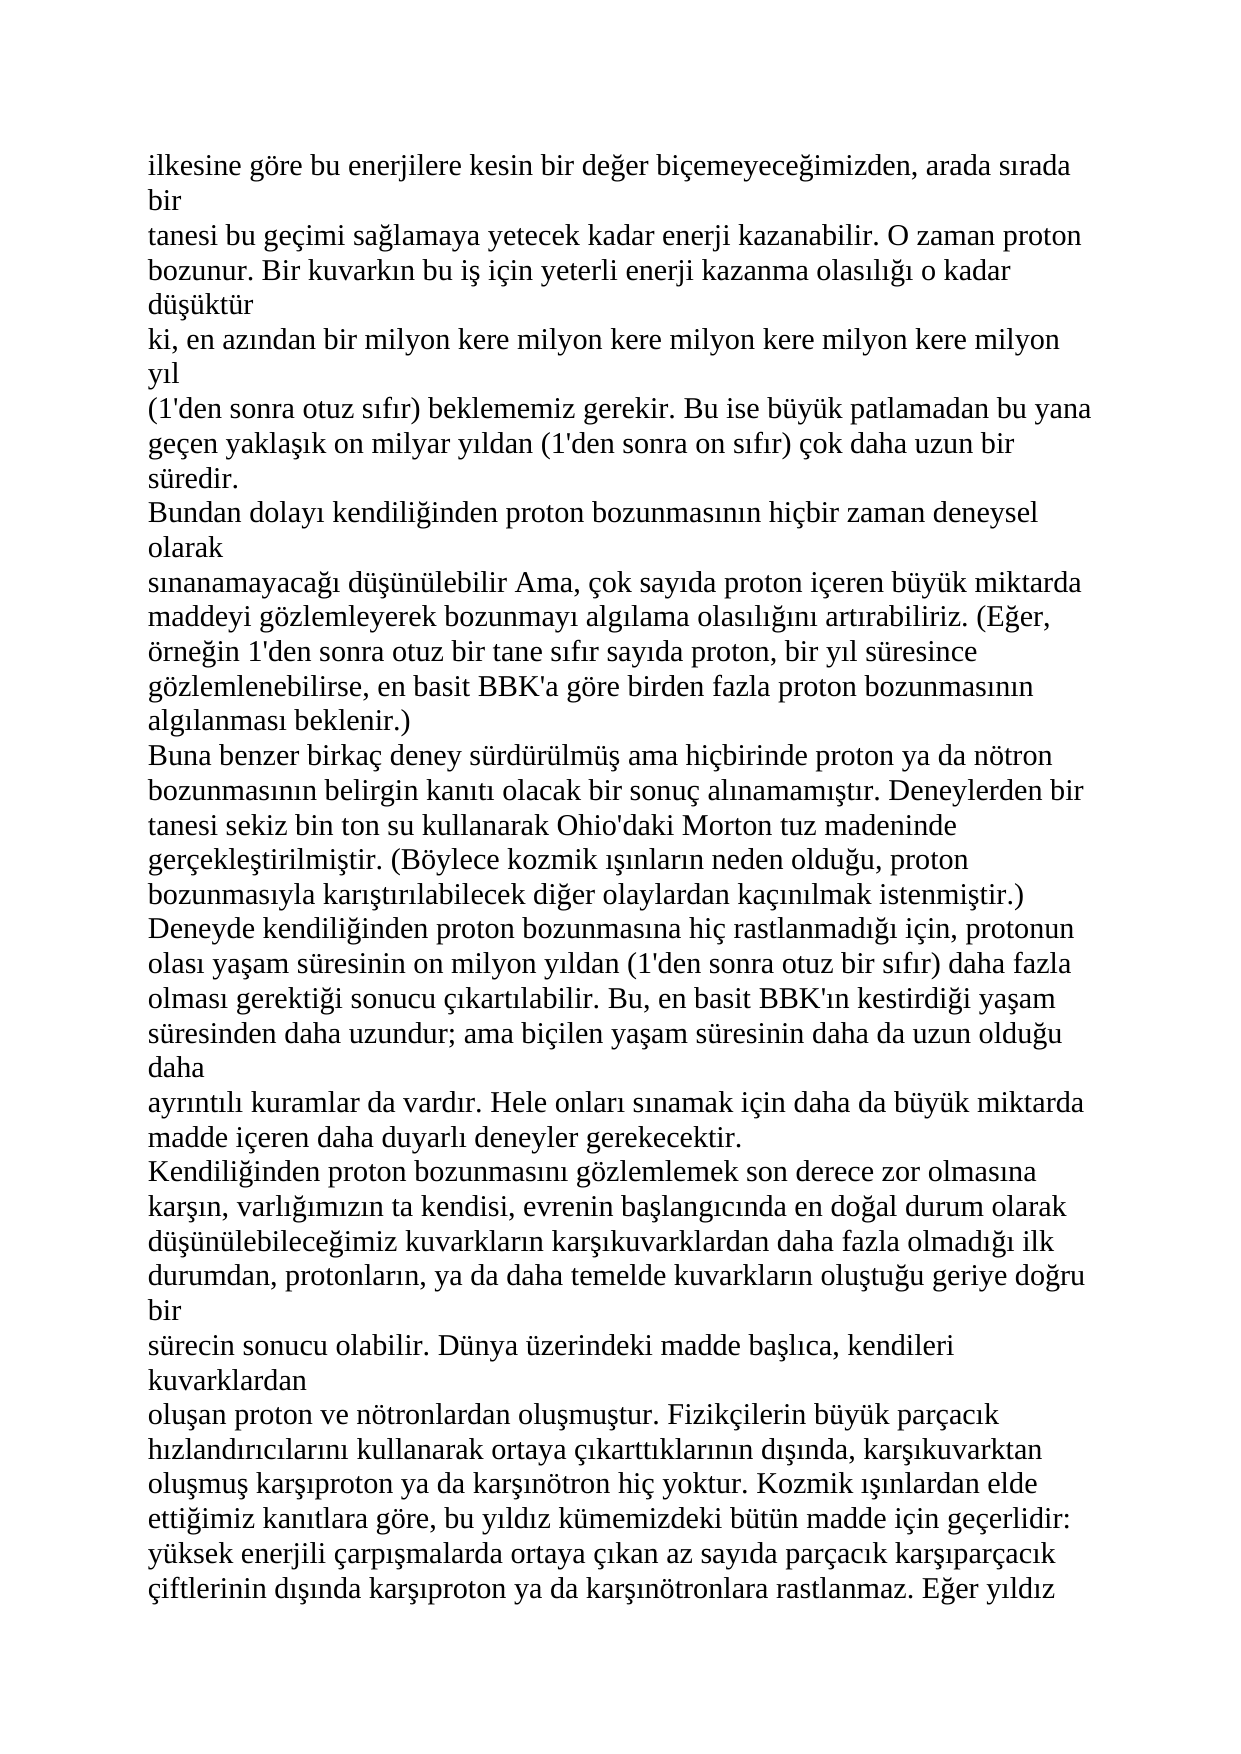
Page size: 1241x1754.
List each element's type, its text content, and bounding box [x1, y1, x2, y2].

text bozunmasının belirgin kanıtı olacak bir sonuç alınamamıştır. Deneylerden bir [148, 772, 1093, 807]
text hızlandırıcılarını kullanarak ortaya çıkarttıklarının dışında, karşıkuvarktan [148, 1431, 1093, 1466]
text gözlemlenebilirse, en basit BBK'a göre birden fazla proton bozunmasının [148, 668, 1093, 703]
text geçen yaklaşık on milyar yıldan (1'den sonra on sıfır) çok daha uzun bir süredir. [148, 425, 1093, 494]
text yüksek enerjili çarpışmalarda ortaya çıkan az sayıda parçacık karşıparçacık [148, 1535, 1093, 1570]
text sürecin sonucu olabilir. Dünya üzerindeki madde başlıca, kendileri kuvarklardan [148, 1327, 1093, 1396]
text algılanması beklenir.) [148, 703, 1093, 737]
text maddeyi gözlemleyerek bozunmayı algılama olasılığını artırabiliriz. (Eğer, [148, 598, 1093, 633]
text örneğin 1'den sonra otuz bir tane sıfır sayıda proton, bir yıl süresince [148, 633, 1093, 668]
text olması gerektiği sonucu çıkartılabilir. Bu, en basit BBK'ın kestirdiği yaşam [148, 980, 1093, 1015]
text durumdan, protonların, ya da daha temelde kuvarkların oluştuğu geriye doğru bir [148, 1258, 1093, 1327]
text oluşan proton ve nötronlardan oluşmuştur. Fizikçilerin büyük parçacık [148, 1396, 1093, 1431]
text çiftlerinin dışında karşıproton ya da karşınötronlara rastlanmaz. Eğer yıldız [148, 1570, 1093, 1604]
text Bundan dolayı kendiliğinden proton bozunmasının hiçbir zaman deneysel olarak [148, 494, 1093, 564]
text gerçekleştirilmiştir. (Böylece kozmik ışınların neden olduğu, proton [148, 841, 1093, 876]
text ettiğimiz kanıtlara göre, bu yıldız kümemizdeki bütün madde için geçerlidir: [148, 1500, 1093, 1535]
text bozunmasıyla karıştırılabilecek diğer olaylardan kaçınılmak istenmiştir.) [148, 876, 1093, 911]
text madde içeren daha duyarlı deneyler gerekecektir. [148, 1119, 1093, 1153]
text karşın, varlığımızın ta kendisi, evrenin başlangıcında en doğal durum olarak [148, 1188, 1093, 1223]
text tanesi bu geçimi sağlamaya yetecek kadar enerji kazanabilir. O zaman proton [148, 217, 1093, 252]
text Kendiliğinden proton bozunmasını gözlemlemek son derece zor olmasına [148, 1153, 1093, 1188]
text (1'den sonra otuz sıfır) beklememiz gerekir. Bu ise büyük patlamadan bu yana [148, 390, 1093, 425]
text oluşmuş karşıproton ya da karşınötron hiç yoktur. Kozmik ışınlardan elde [148, 1466, 1093, 1500]
text düşünülebileceğimiz kuvarkların karşıkuvarklardan daha fazla olmadığı ilk [148, 1223, 1093, 1258]
text sınanamayacağı düşünülebilir Ama, çok sayıda proton içeren büyük miktarda [148, 564, 1093, 598]
text ki, en azından bir milyon kere milyon kere milyon kere milyon kere milyon yıl [148, 321, 1093, 390]
text Buna benzer birkaç deney sürdürülmüş ama hiçbirinde proton ya da nötron [148, 737, 1093, 772]
text Deneyde kendiliğinden proton bozunmasına hiç rastlanmadığı için, protonun [148, 911, 1093, 945]
text bozunur. Bir kuvarkın bu iş için yeterli enerji kazanma olasılığı o kadar düşüktür [148, 252, 1093, 321]
text tanesi sekiz bin ton su kullanarak Ohio'daki Morton tuz madeninde [148, 807, 1093, 841]
text ayrıntılı kuramlar da vardır. Hele onları sınamak için daha da büyük miktarda [148, 1084, 1093, 1119]
text olası yaşam süresinin on milyon yıldan (1'den sonra otuz bir sıfır) daha fazla [148, 945, 1093, 980]
text ilkesine göre bu enerjilere kesin bir değer biçemeyeceğimizden, arada sırada bir [148, 148, 1093, 217]
text süresinden daha uzundur; ama biçilen yaşam süresinin daha da uzun olduğu daha [148, 1015, 1093, 1084]
